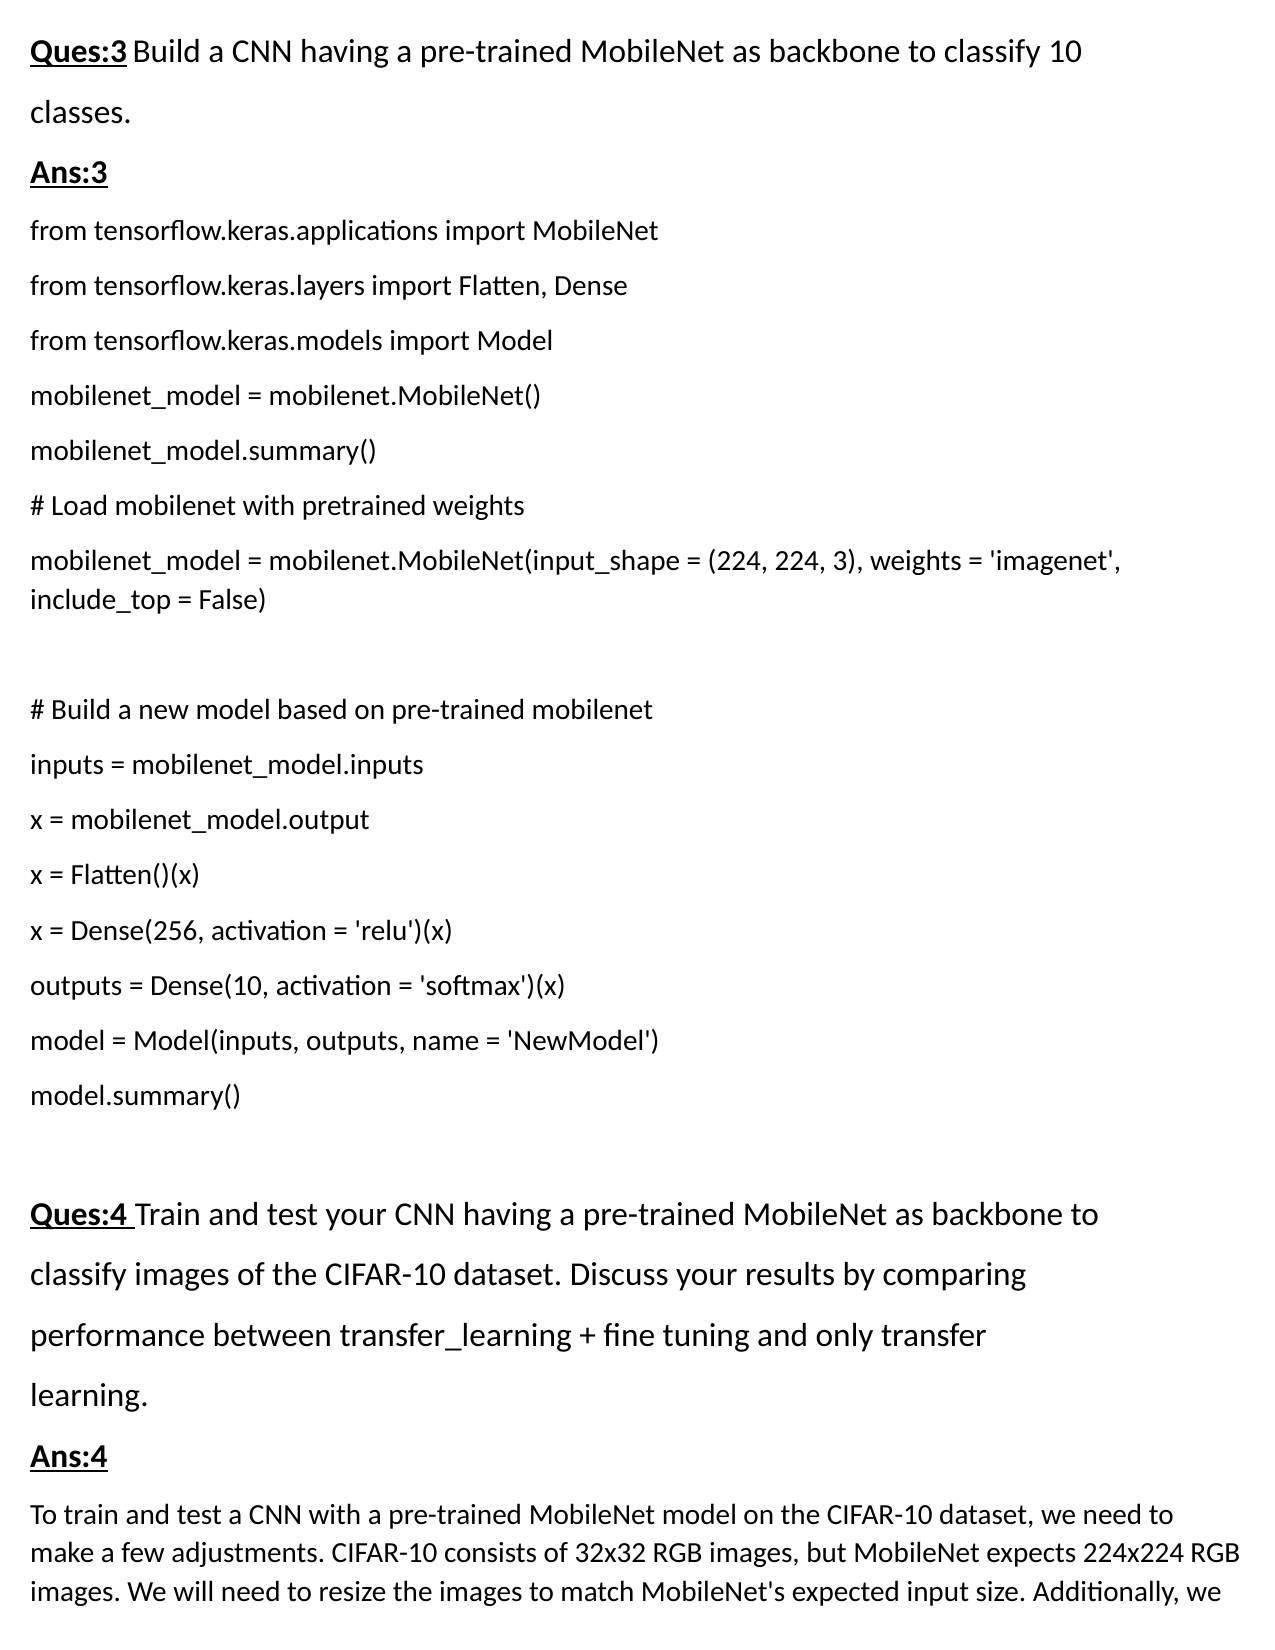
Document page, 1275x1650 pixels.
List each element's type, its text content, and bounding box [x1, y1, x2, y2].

text model = Model(inputs, outputs, name = 'NewModel') [30, 1022, 1245, 1057]
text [30, 1496, 1245, 1608]
text x = Dense(256, activation = 'relu')(x) [30, 912, 1245, 947]
text learning. [30, 1374, 1245, 1415]
text performance between transfer_learning + fine tuning and only transfer [30, 1314, 1245, 1354]
text classify images of the CIFAR-10 dataset. Discuss your results by comparing [30, 1253, 1245, 1294]
text inputs = mobilenet_model.inputs [30, 746, 1245, 782]
text Ans:4 [30, 1435, 1245, 1476]
text x = Flatten()(x) [30, 856, 1245, 892]
text # Load mobilenet with pretrained weights [30, 487, 1245, 523]
text model.summary() [30, 1077, 1245, 1112]
text mobilenet_model = mobilenet.MobileNet() [30, 377, 1245, 413]
text # Build a new model based on pre-trained mobilenet [30, 691, 1245, 727]
text mobilenet_model = mobilenet.MobileNet(input_shape = (224, 224, 3), weights = 'imagenet', include_top = False) [30, 542, 1245, 617]
text from tensorflow.keras.layers import Flatten, Dense [30, 267, 1245, 303]
text mobilenet_model.summary() [30, 432, 1245, 468]
text from tensorflow.keras.models import Model [30, 322, 1245, 358]
text Ans:3 [30, 151, 1245, 192]
text Ques:4 Train and test your CNN having a pre-trained MobileNet as backbone to [30, 1193, 1245, 1233]
text x = mobilenet_model.output [30, 801, 1245, 837]
text from tensorflow.keras.applications import MobileNet [30, 212, 1245, 247]
text outputs = Dense(10, activation = 'softmax')(x) [30, 967, 1245, 1002]
text Ques:3 Build a CNN having a pre-trained MobileNet as backbone to classify 10 [30, 30, 1245, 71]
text classes. [30, 91, 1245, 131]
